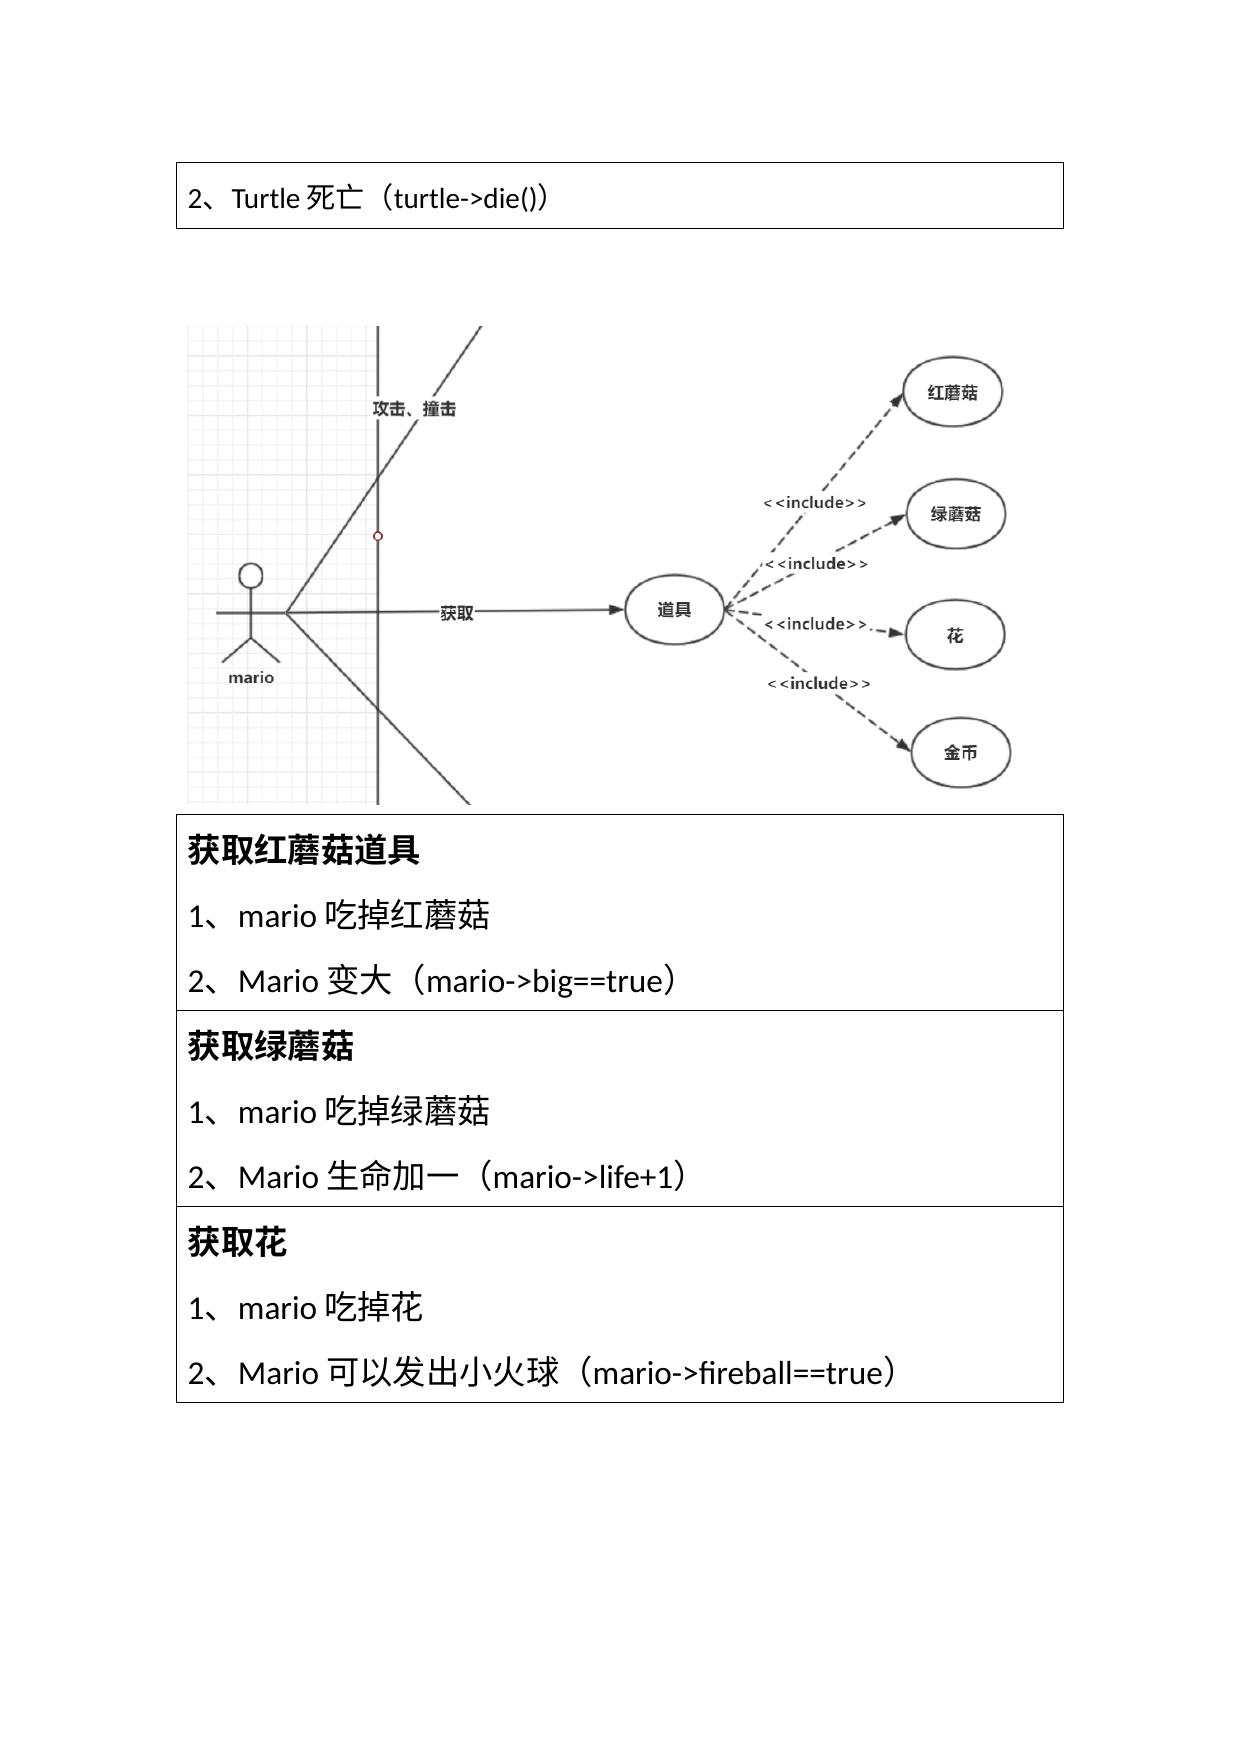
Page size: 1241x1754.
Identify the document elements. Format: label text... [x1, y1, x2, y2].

picture [187, 326, 1053, 805]
table_cell 获取花 mario吃掉花 Mario可以发出小火球（mario->fireball==true） [177, 1207, 1063, 1402]
table_cell 获取绿蘑菇 mario吃掉绿蘑菇 Mario生命加一（mario->life+1） [177, 1011, 1063, 1206]
table_header 获取红蘑菇道具 mario吃掉红蘑菇 Mario变大（mario->big==true） [177, 815, 1063, 1010]
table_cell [177, 163, 1063, 228]
